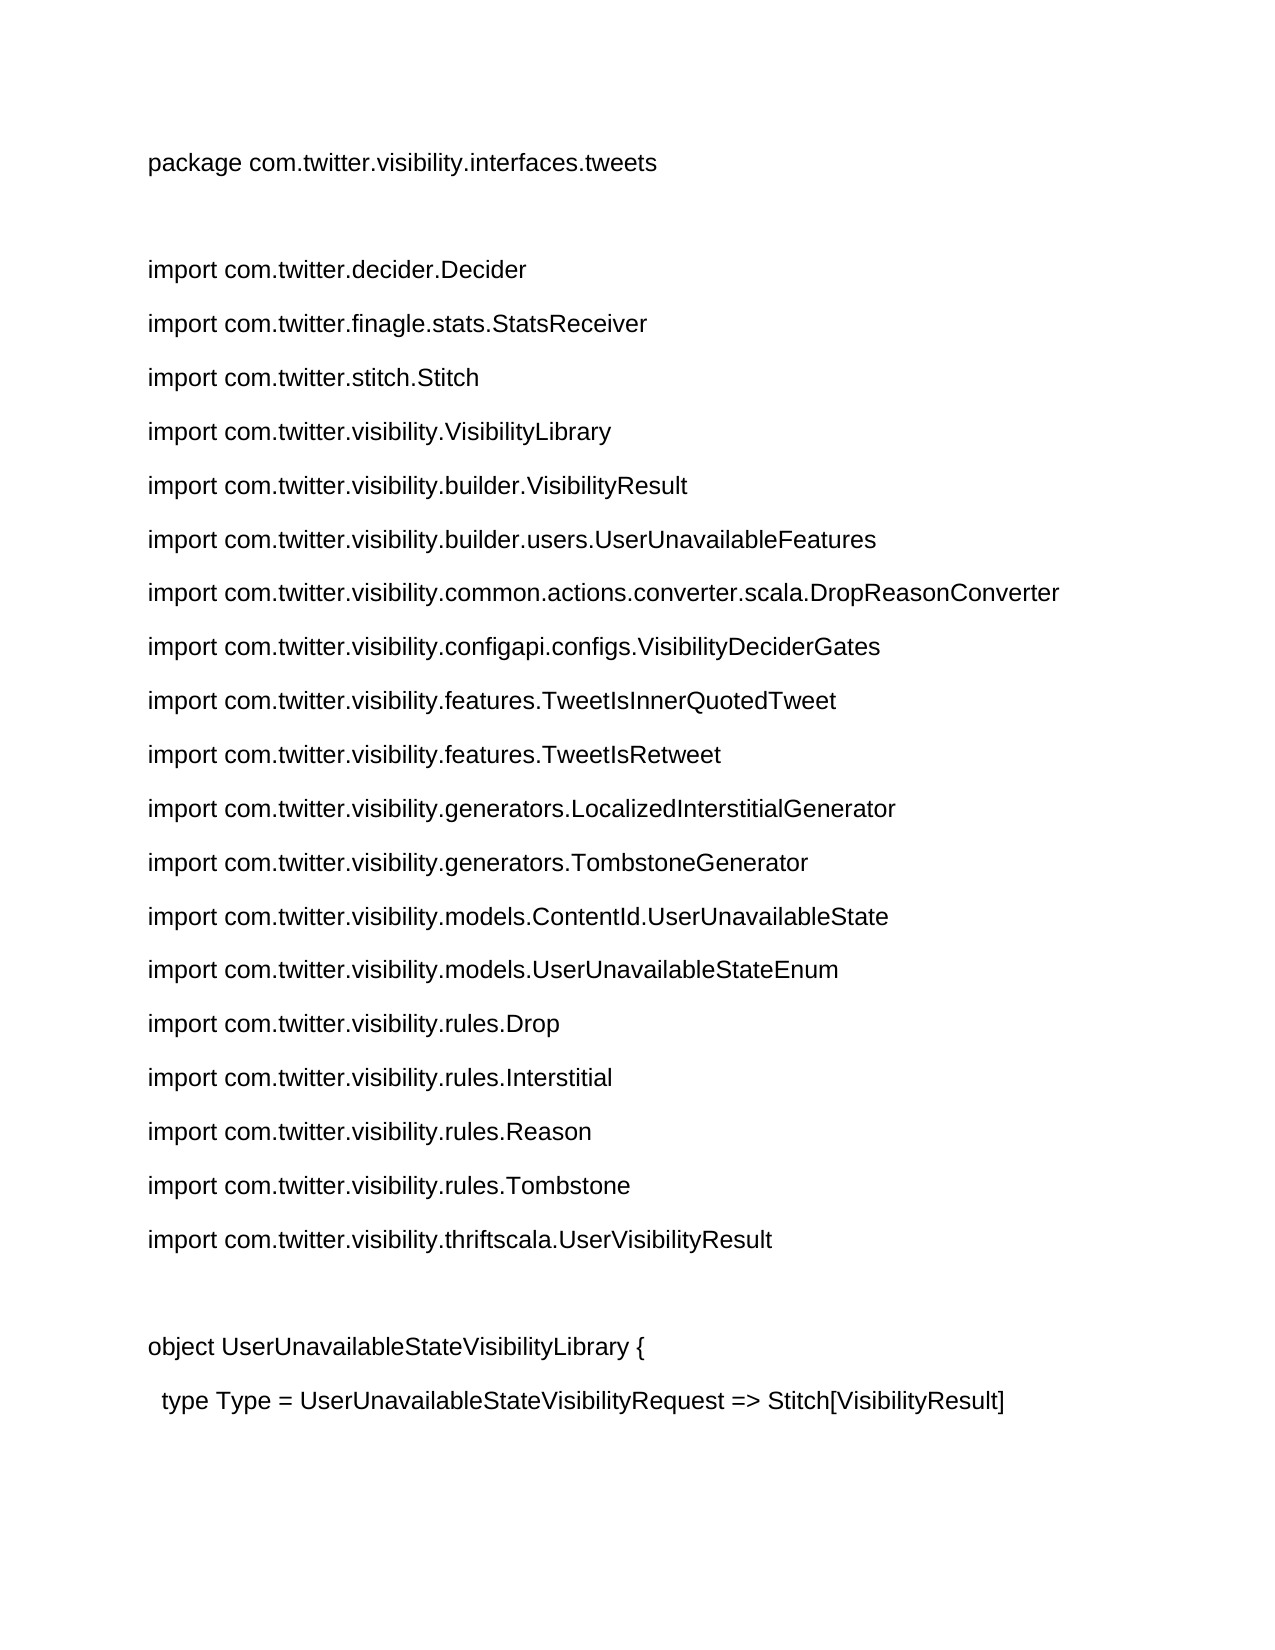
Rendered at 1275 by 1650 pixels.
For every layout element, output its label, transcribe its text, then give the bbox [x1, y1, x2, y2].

text import com.twitter.visibility.VisibilityLibrary [148, 417, 1127, 446]
text import com.twitter.visibility.models.UserUnavailableStateEnum [148, 955, 1127, 984]
text import com.twitter.decider.Decider [148, 255, 1127, 284]
text import com.twitter.visibility.builder.users.UserUnavailableFeatures [148, 524, 1127, 553]
text type Type = UserUnavailableStateVisibilityRequest => Stitch[VisibilityResult] [148, 1386, 1127, 1415]
text import com.twitter.finagle.stats.StatsReceiver [148, 309, 1127, 338]
text object UserUnavailableStateVisibilityLibrary { [148, 1332, 1127, 1361]
text import com.twitter.visibility.rules.Tombstone [148, 1171, 1127, 1199]
text import com.twitter.visibility.thriftscala.UserVisibilityResult [148, 1225, 1127, 1253]
text package com.twitter.visibility.interfaces.tweets [148, 148, 1127, 176]
text import com.twitter.visibility.generators.LocalizedInterstitialGenerator [148, 794, 1127, 823]
text import com.twitter.visibility.rules.Drop [148, 1009, 1127, 1038]
text import com.twitter.visibility.features.TweetIsInnerQuotedTweet [148, 686, 1127, 715]
text import com.twitter.visibility.models.ContentId.UserUnavailableState [148, 902, 1127, 930]
text import com.twitter.visibility.builder.VisibilityResult [148, 471, 1127, 499]
text import com.twitter.visibility.rules.Reason [148, 1117, 1127, 1146]
text import com.twitter.visibility.features.TweetIsRetweet [148, 740, 1127, 769]
text import com.twitter.visibility.common.actions.converter.scala.DropReasonConverter [148, 578, 1127, 607]
text import com.twitter.visibility.configapi.configs.VisibilityDeciderGates [148, 632, 1127, 661]
text import com.twitter.stitch.Stitch [148, 363, 1127, 392]
text import com.twitter.visibility.rules.Interstitial [148, 1063, 1127, 1092]
text import com.twitter.visibility.generators.TombstoneGenerator [148, 848, 1127, 876]
